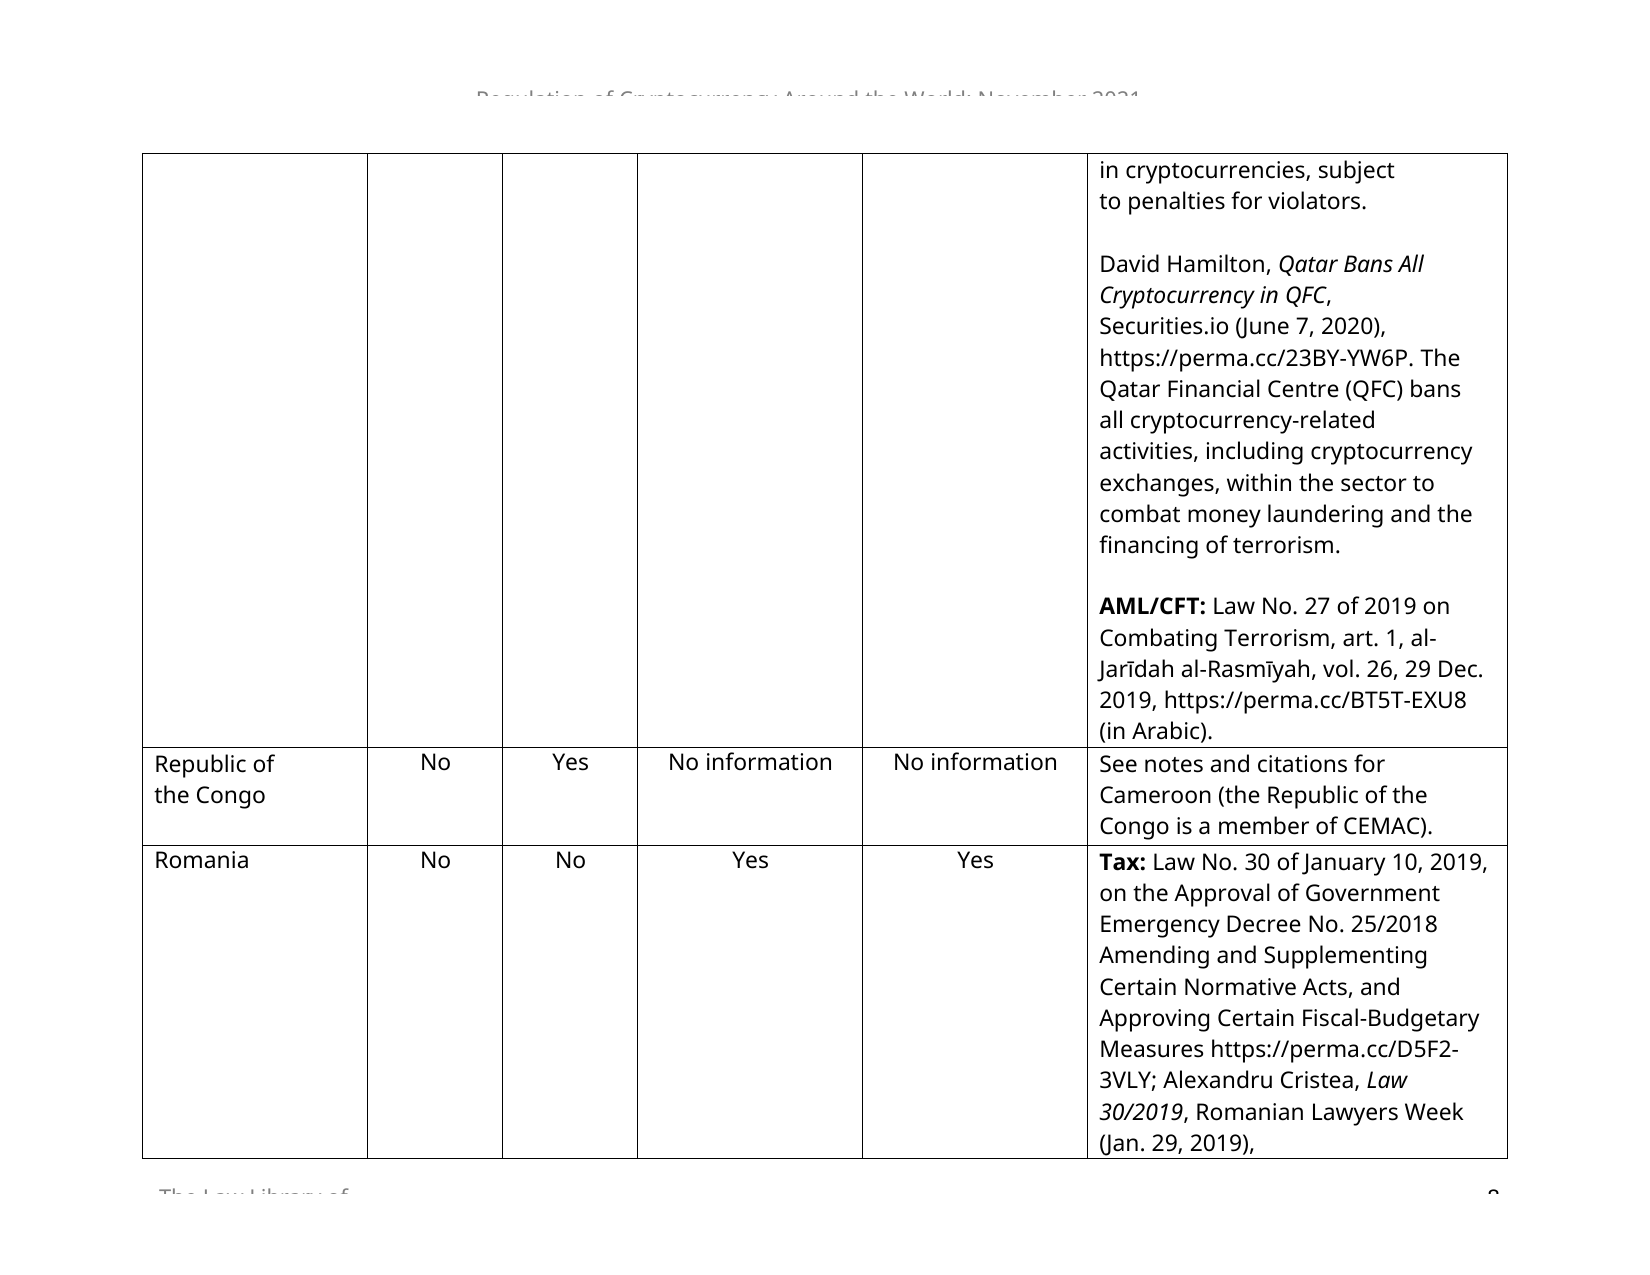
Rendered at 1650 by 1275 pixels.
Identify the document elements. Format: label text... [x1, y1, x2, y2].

table_cell Yes [503, 748, 637, 844]
table_cell No information [638, 748, 862, 844]
table_cell Republic of the Congo [143, 748, 367, 844]
table_cell Romania [143, 846, 367, 1158]
table_header [368, 154, 502, 747]
table_cell Yes [638, 846, 862, 1158]
table_cell Yes [863, 846, 1087, 1158]
table_header [143, 154, 367, 747]
table_header [503, 154, 637, 747]
table_cell No [503, 846, 637, 1158]
table_cell No information [863, 748, 1087, 844]
table_header [638, 154, 862, 747]
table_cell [1088, 846, 1507, 1158]
table_header [863, 154, 1087, 747]
table_header in cryptocurrencies, subject to penalties for violators. David Hamilton, Qatar Bans All Cryptocurrency in QFC, Securities.io (June 7, 2020), https://perma.cc/23BY-YW6P. The Qatar Financial Centre (QFC) bans all cryptocurrency-related activities, including cryptocurrency exchanges, within the sector to combat money laundering and the financing of terrorism. AML/CFT: Law No. 27 of 2019 on Combating Terrorism, art. 1, al-Jarīdah al-Rasmīyah, vol. 26, 29 Dec. 2019, https://perma.cc/BT5T-EXU8 (in Arabic). [1088, 154, 1507, 747]
table_cell See notes and citations for Cameroon (the Republic of the Congo is a member of CEMAC). [1088, 748, 1507, 844]
table_cell No [368, 846, 502, 1158]
table_cell No [368, 748, 502, 844]
